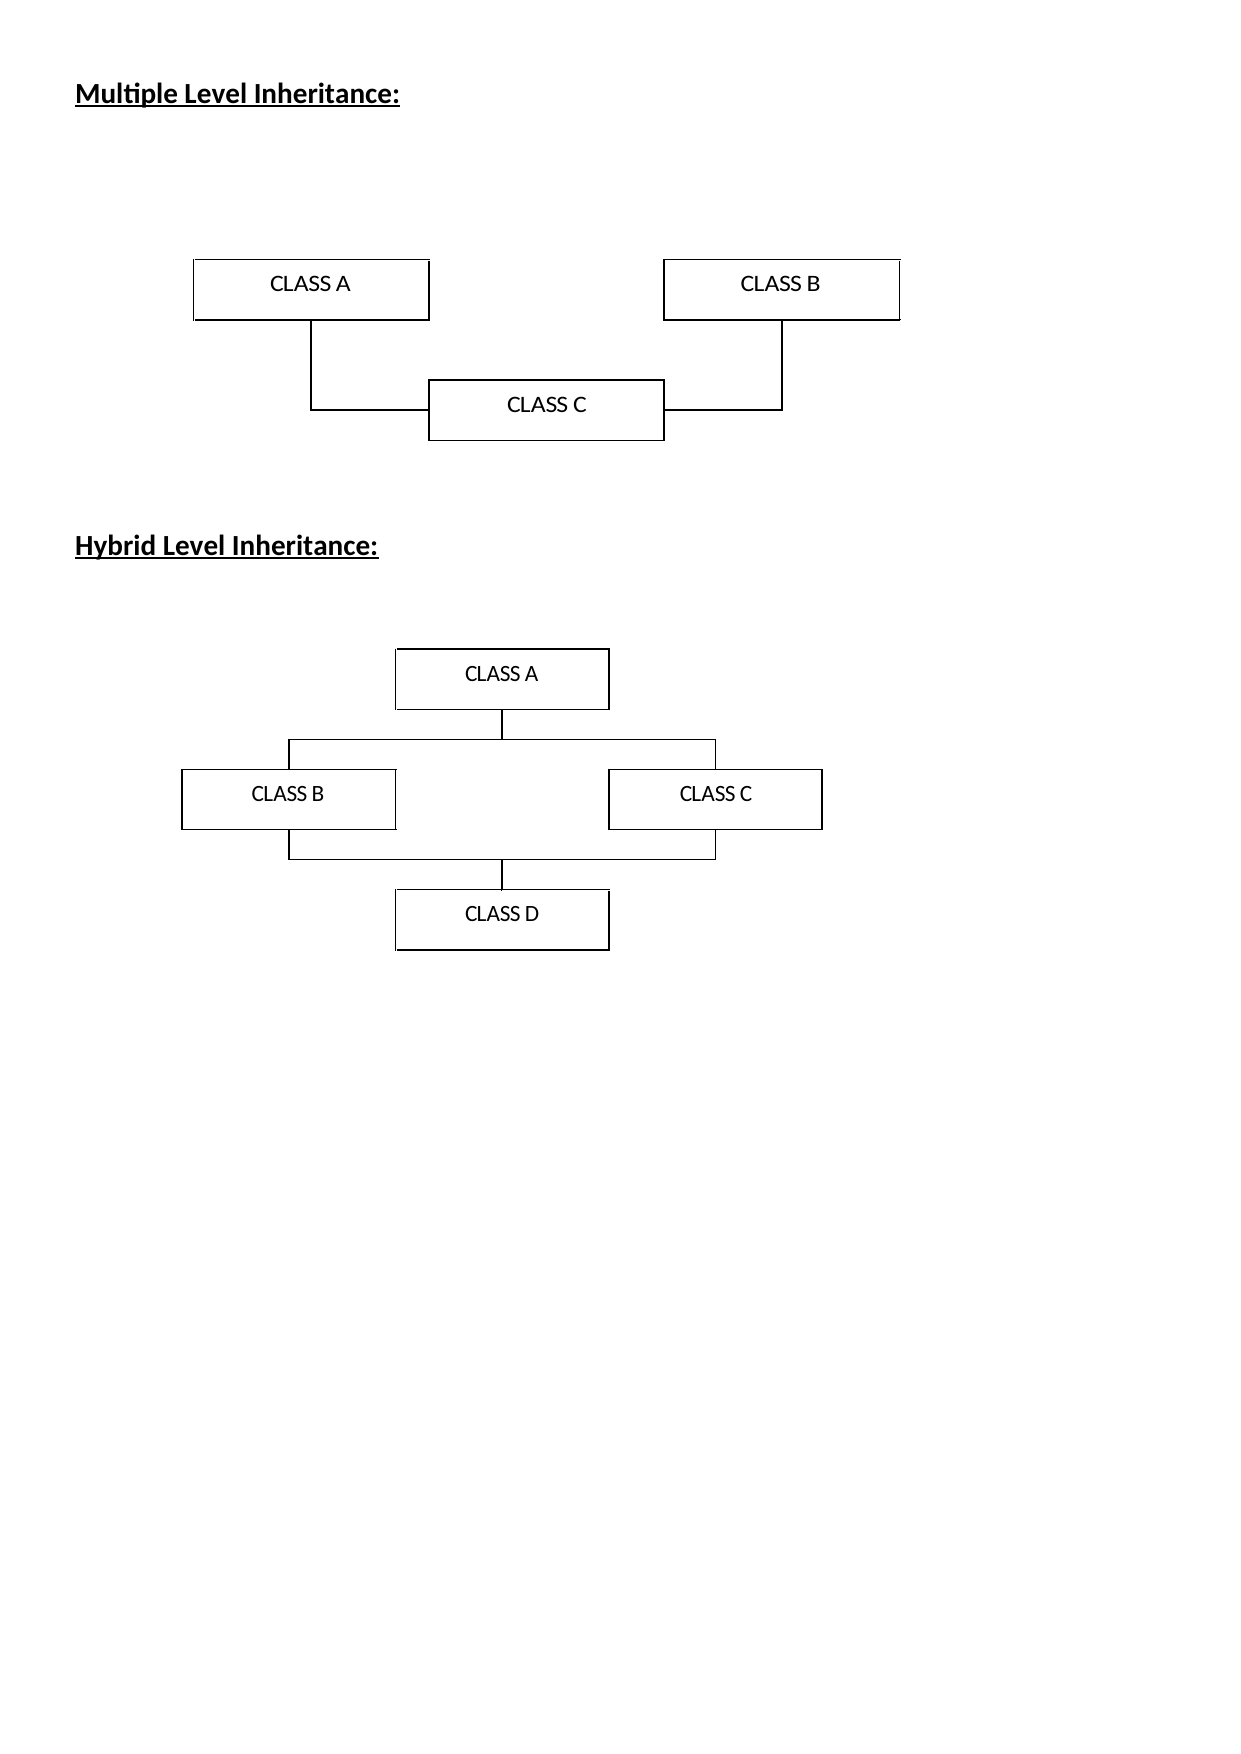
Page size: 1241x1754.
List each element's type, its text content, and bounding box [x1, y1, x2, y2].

text Multiple Level Inheritance: [75, 75, 1165, 111]
text Hybrid Level Inheritance: [75, 527, 1165, 562]
